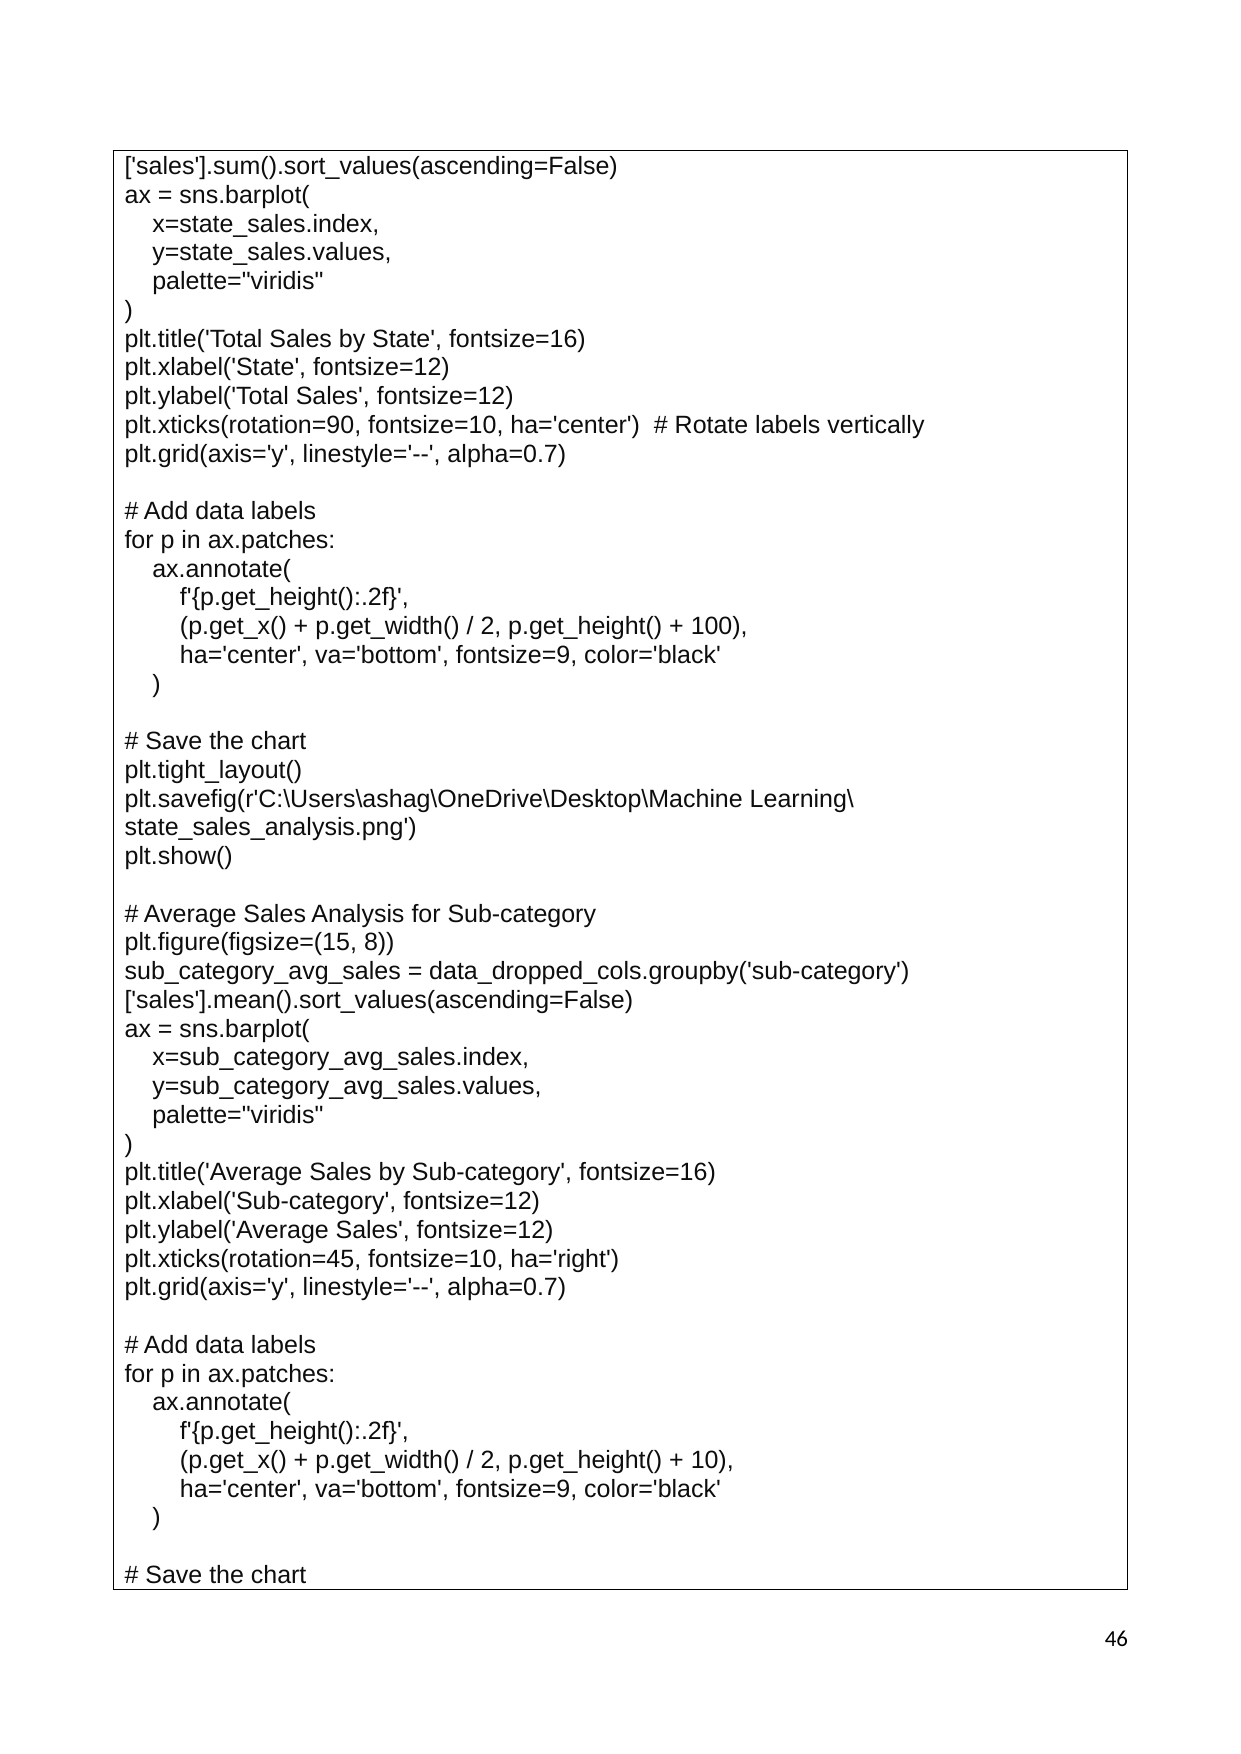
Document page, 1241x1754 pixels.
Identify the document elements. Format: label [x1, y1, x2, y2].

table_cell [114, 151, 1127, 1588]
